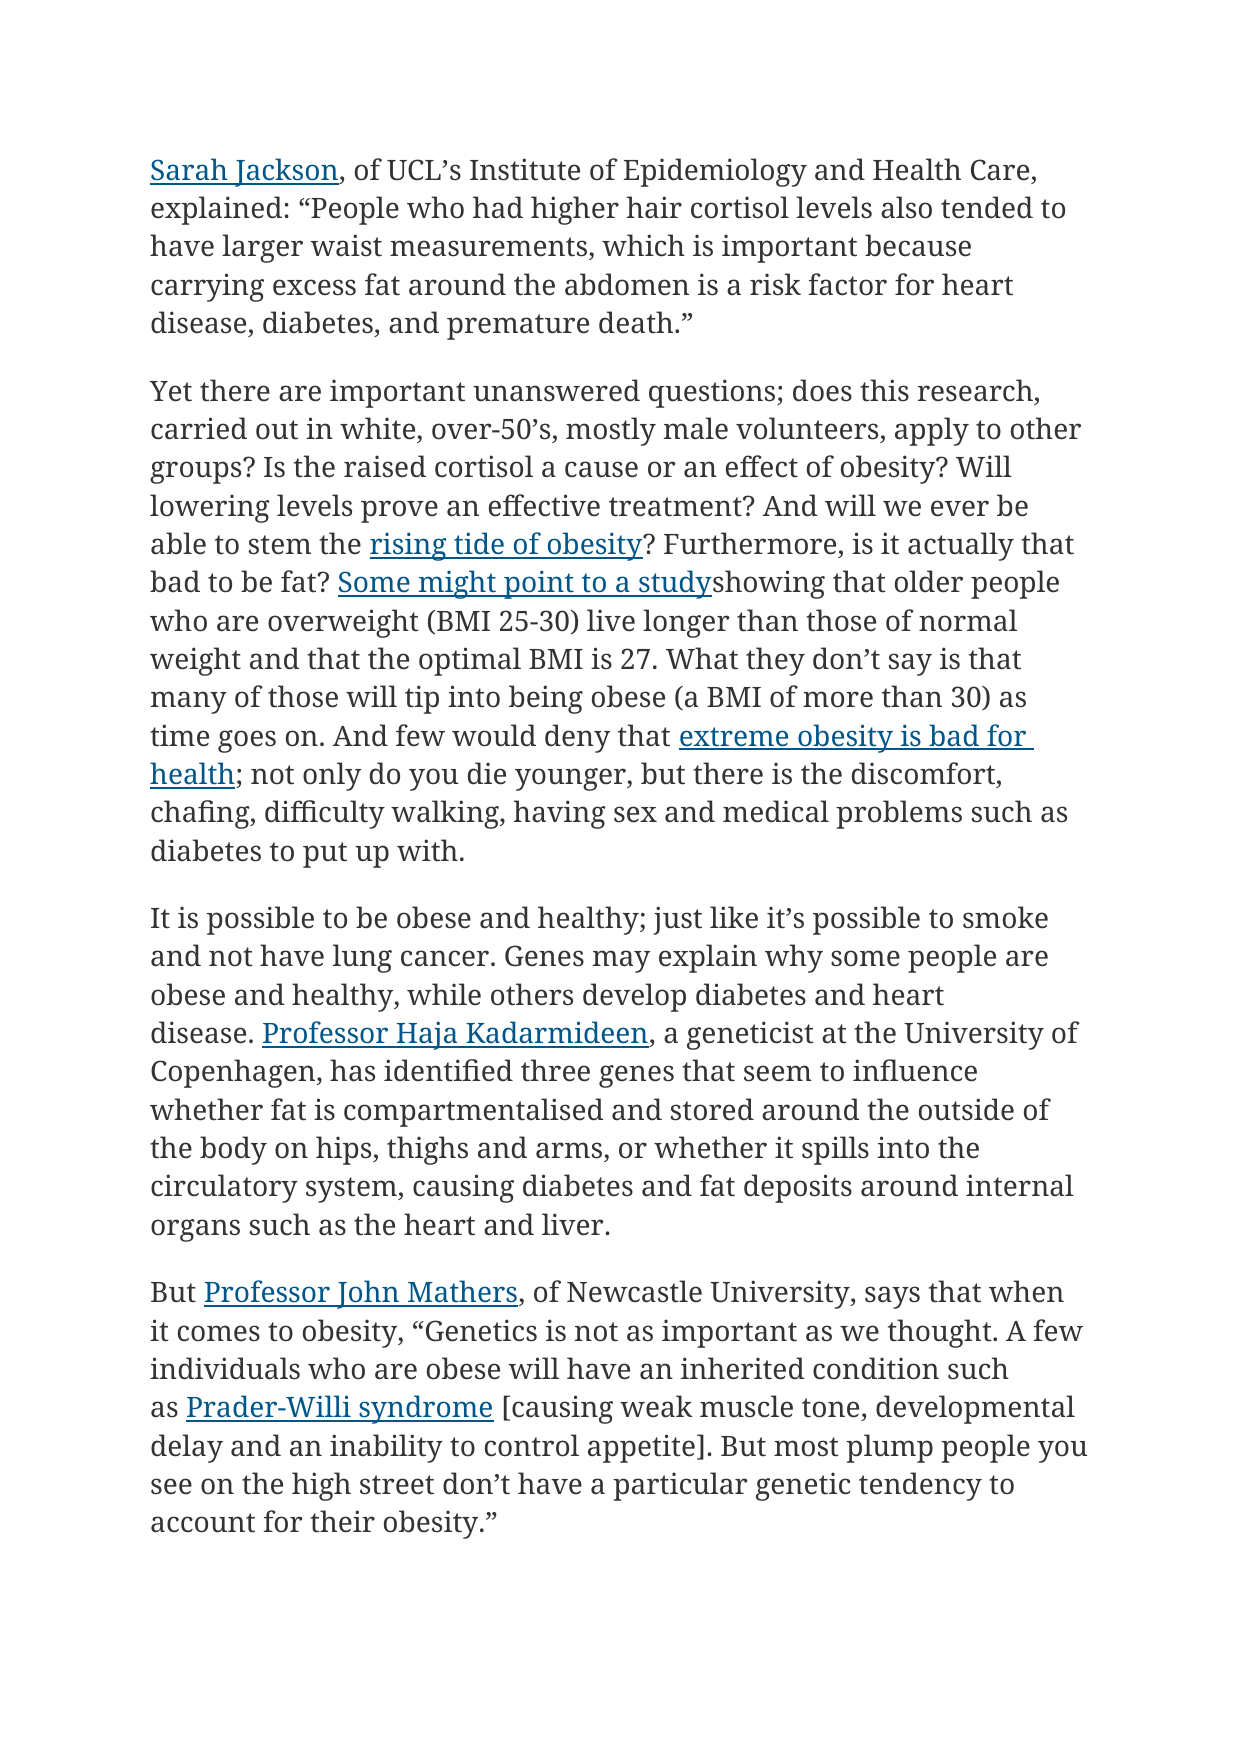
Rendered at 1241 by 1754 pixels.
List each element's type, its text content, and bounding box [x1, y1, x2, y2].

text But Professor John Mathers, of Newcastle University, says that when it comes to obesity, “Genetics is not as important as we thought. A few individuals who are obese will have an inherited condition such as Prader-Willi syndrome [causing weak muscle tone, developmental delay and an inability to control appetite]. But most plump people you see on the high street don’t have a particular genetic tendency to account for their obesity.” [150, 1272, 1090, 1541]
text Yet there are important unanswered questions; does this research, carried out in white, over-50’s, mostly male volunteers, apply to other groups? Is the raised cortisol a cause or an effect of obesity? Will lowering levels prove an effective treatment? And will we ever be able to stem the rising tide of obesity? Furthermore, is it actually that bad to be fat? Some might point to a studyshowing that older people who are overweight (BMI 25-30) live longer than those of normal weight and that the optimal BMI is 27. What they don’t say is that many of those will tip into being obese (a BMI of more than 30) as time goes on. And few would deny that extreme obesity is bad for health; not only do you die younger, but there is the discomfort, chafing, difficulty walking, having sex and medical problems such as diabetes to put up with. [150, 371, 1090, 869]
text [150, 150, 1090, 342]
text It is possible to be obese and healthy; just like it’s possible to smoke and not have lung cancer. Genes may explain why some people are obese and healthy, while others develop diabetes and heart disease. Professor Haja Kadarmideen, a geneticist at the University of Copenhagen, has identified three genes that seem to influence whether fat is compartmentalised and stored around the outside of the body on hips, thighs and arms, or whether it spills into the circulatory system, causing diabetes and fat deposits around internal organs such as the heart and liver. [150, 898, 1090, 1243]
